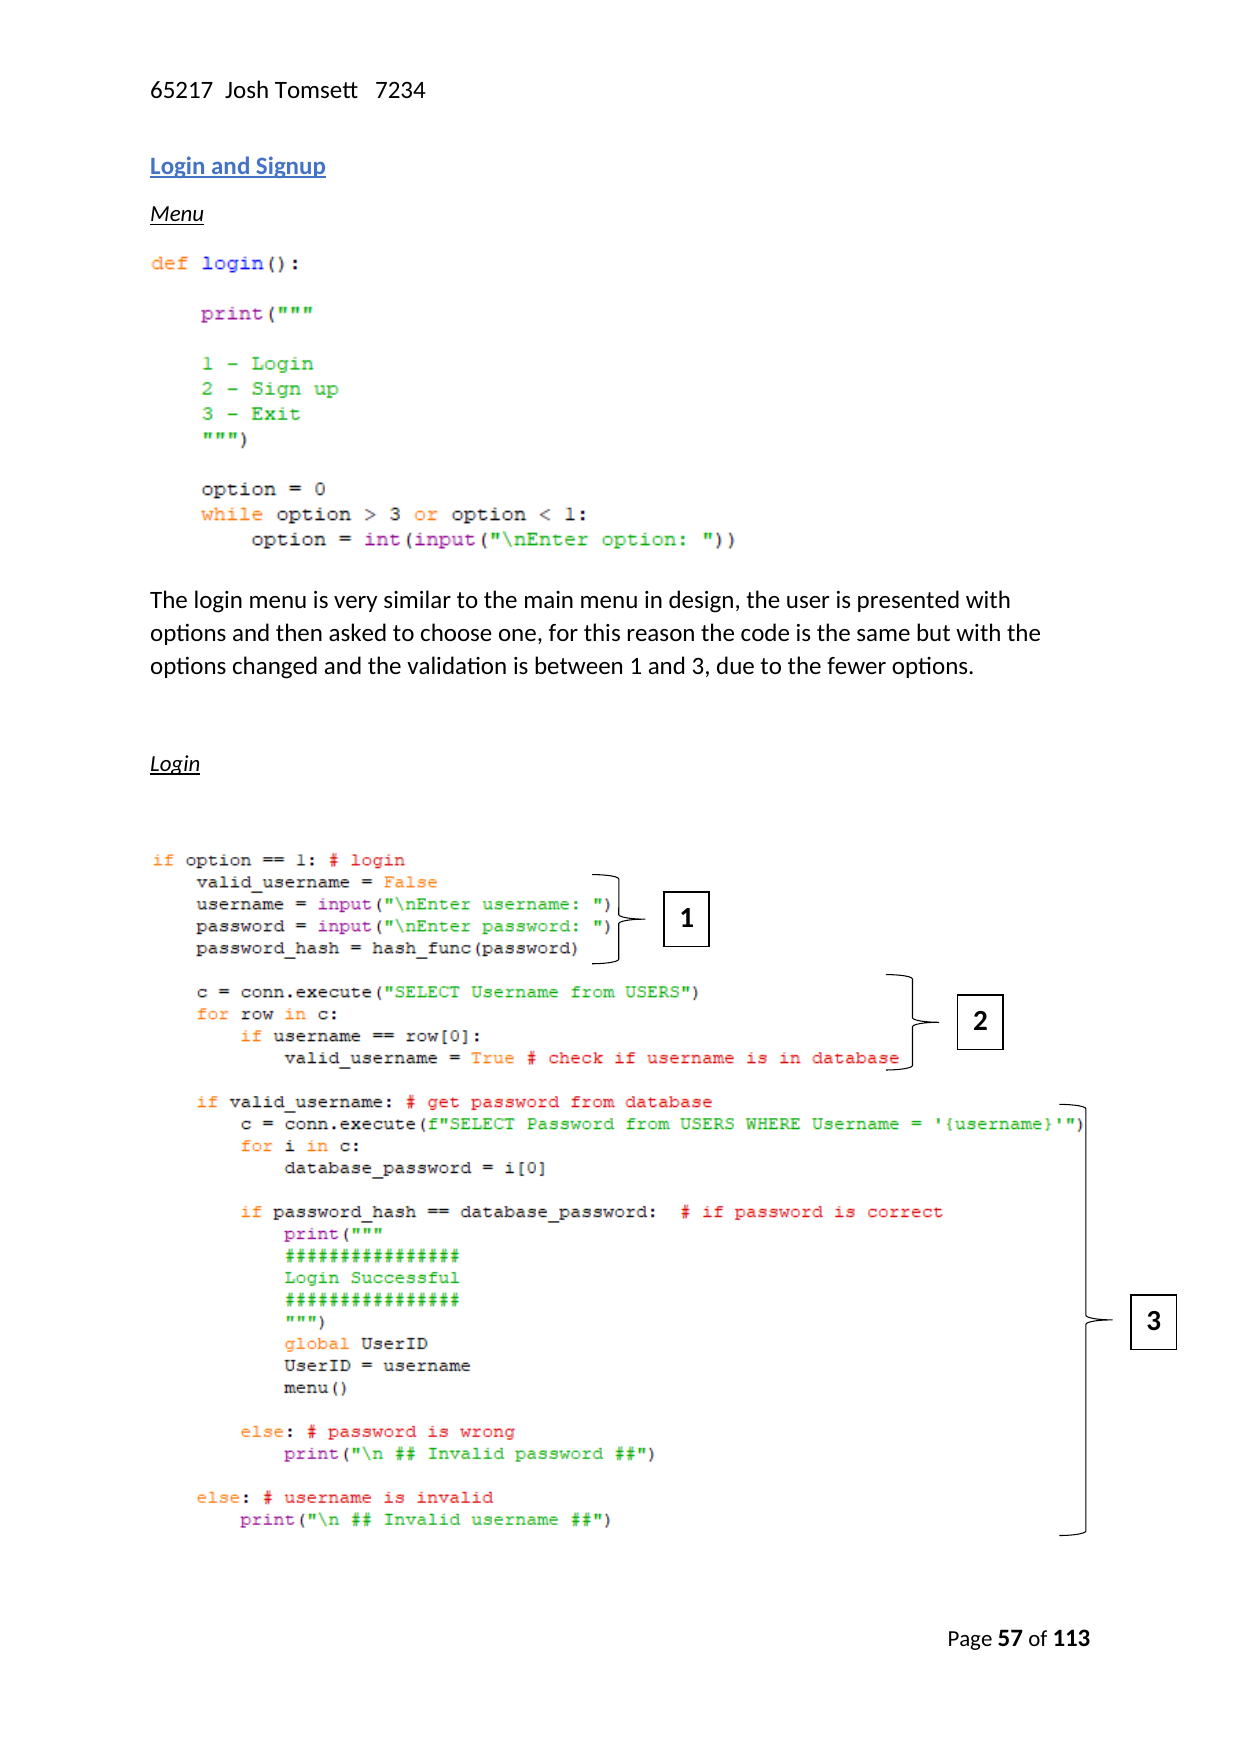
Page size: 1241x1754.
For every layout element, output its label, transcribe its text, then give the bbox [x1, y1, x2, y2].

text Login [150, 749, 1090, 777]
text Menu [150, 199, 1090, 228]
text Login and Signup [150, 150, 1090, 181]
text The login menu is very similar to the main menu in design, the user is presented with options and then asked to choose one, for this reason the code is the same but with the options changed and the validation is between 1 and 3, due to the fewer options. [150, 584, 1090, 680]
